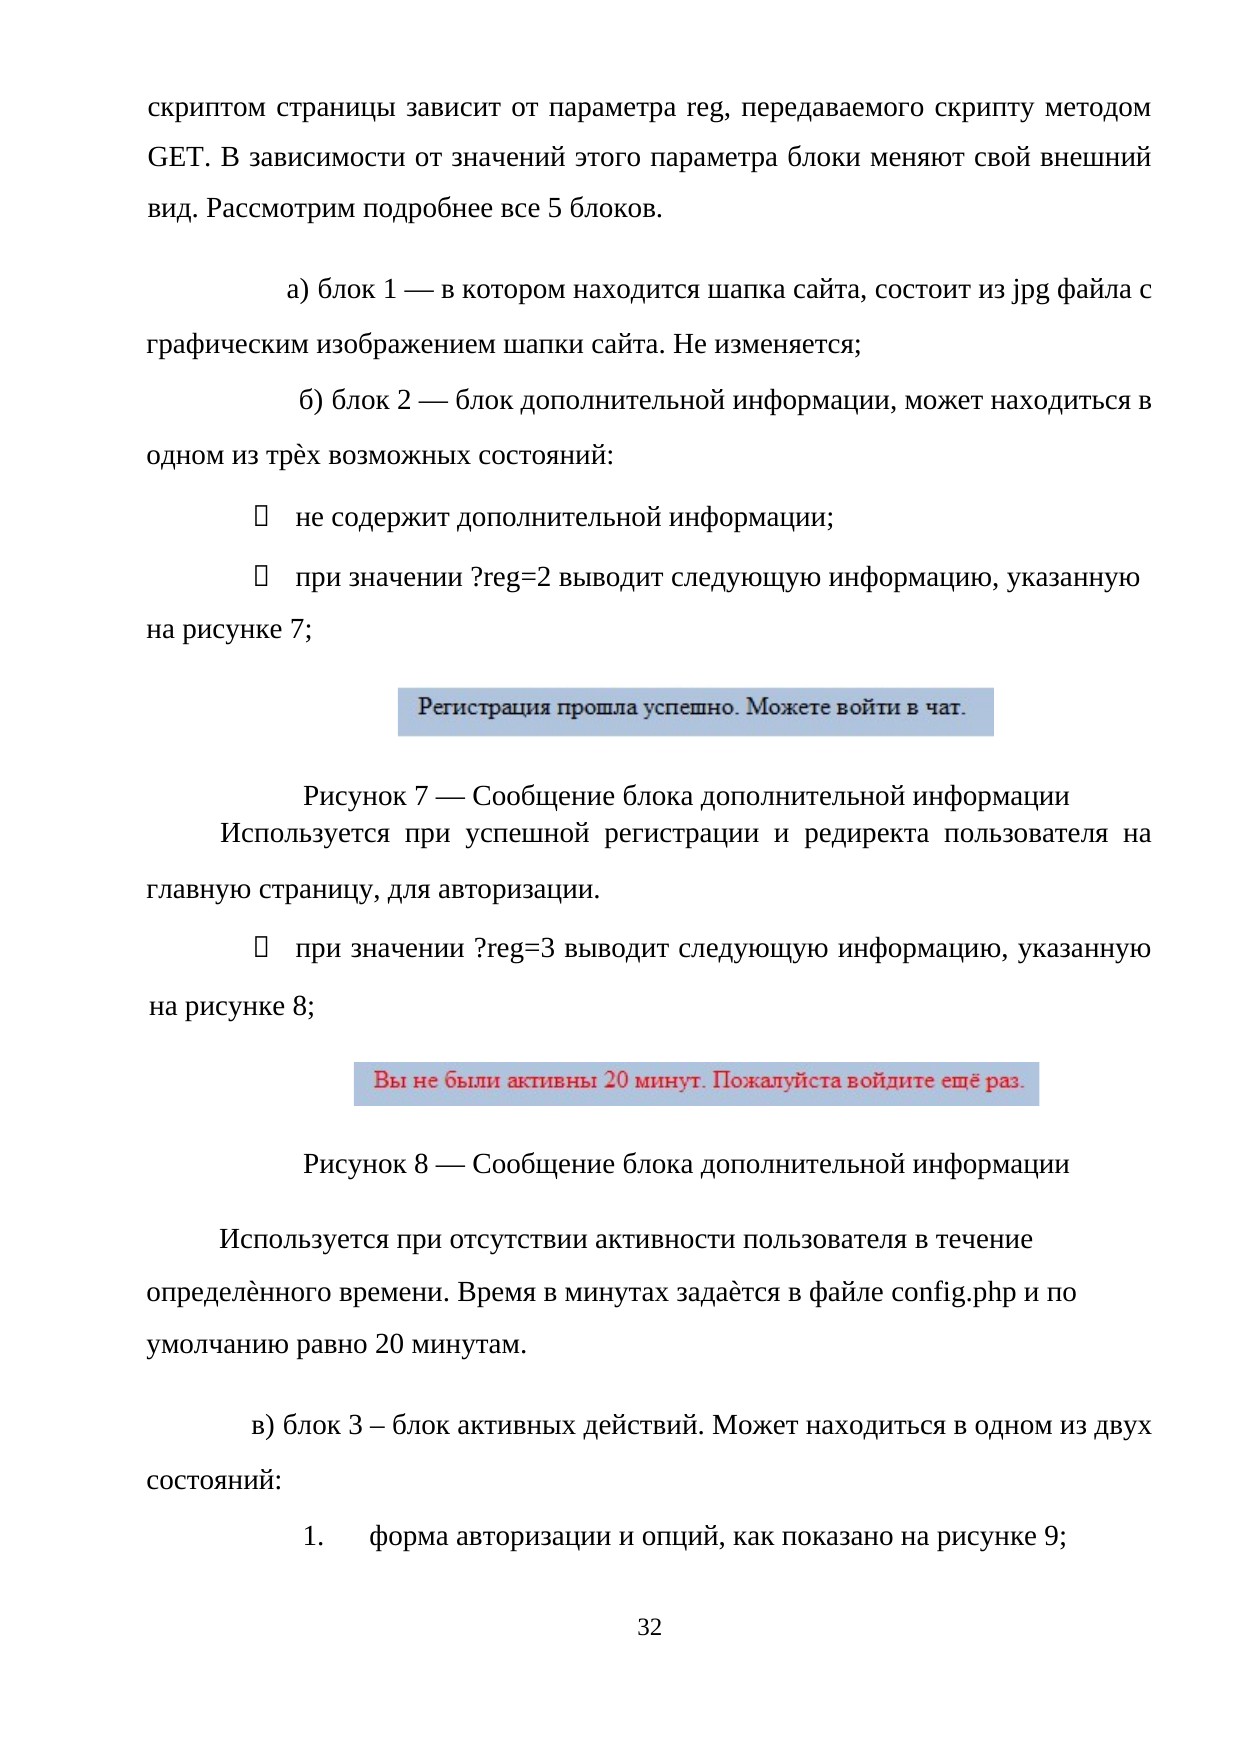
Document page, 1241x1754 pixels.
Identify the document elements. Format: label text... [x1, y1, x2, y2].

picture [397, 685, 994, 738]
text в) блок 3 – блок активных действий. Может находиться в одном из двух [148, 1407, 1152, 1441]
list форма авторизации и опций, как показано на рисунке 9; [199, 1518, 1156, 1552]
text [146, 89, 1152, 224]
text Используется при отсутствии активности пользователя в течение определѐнного времени. Время в минутах задаѐтся в файле config.php и по умолчанию равно 20 минутам. [146, 1221, 1159, 1360]
list при значении ?reg=2 выводит следующую информацию, указанную [149, 555, 1152, 594]
text б) блок 2 — блок дополнительной информации, может находиться в [148, 382, 1152, 416]
picture [353, 1062, 1040, 1106]
text Рисунок 8 — Сообщение блока дополнительной информации [303, 1146, 1152, 1179]
text одном из трѐх возможных состояний: [146, 437, 1152, 471]
text графическим изображением шапки сайта. Не изменяется; [146, 326, 1152, 360]
text на рисунке 7; [146, 611, 1152, 645]
list не содержит дополнительной информации; [149, 495, 1152, 535]
text Рисунок 7 — Сообщение блока дополнительной информации [303, 778, 1152, 811]
text состояний: [146, 1462, 1152, 1496]
text Используется при успешной регистрации и редиректа пользователя на главную страницу, для авторизации. [146, 816, 1152, 904]
text а) блок 1 — в котором находится шапка сайта, состоит из jpg файла с [148, 271, 1152, 304]
list при значении ?reg=3 выводит следующую информацию, указанную на рисунке 8; [149, 927, 1152, 1022]
